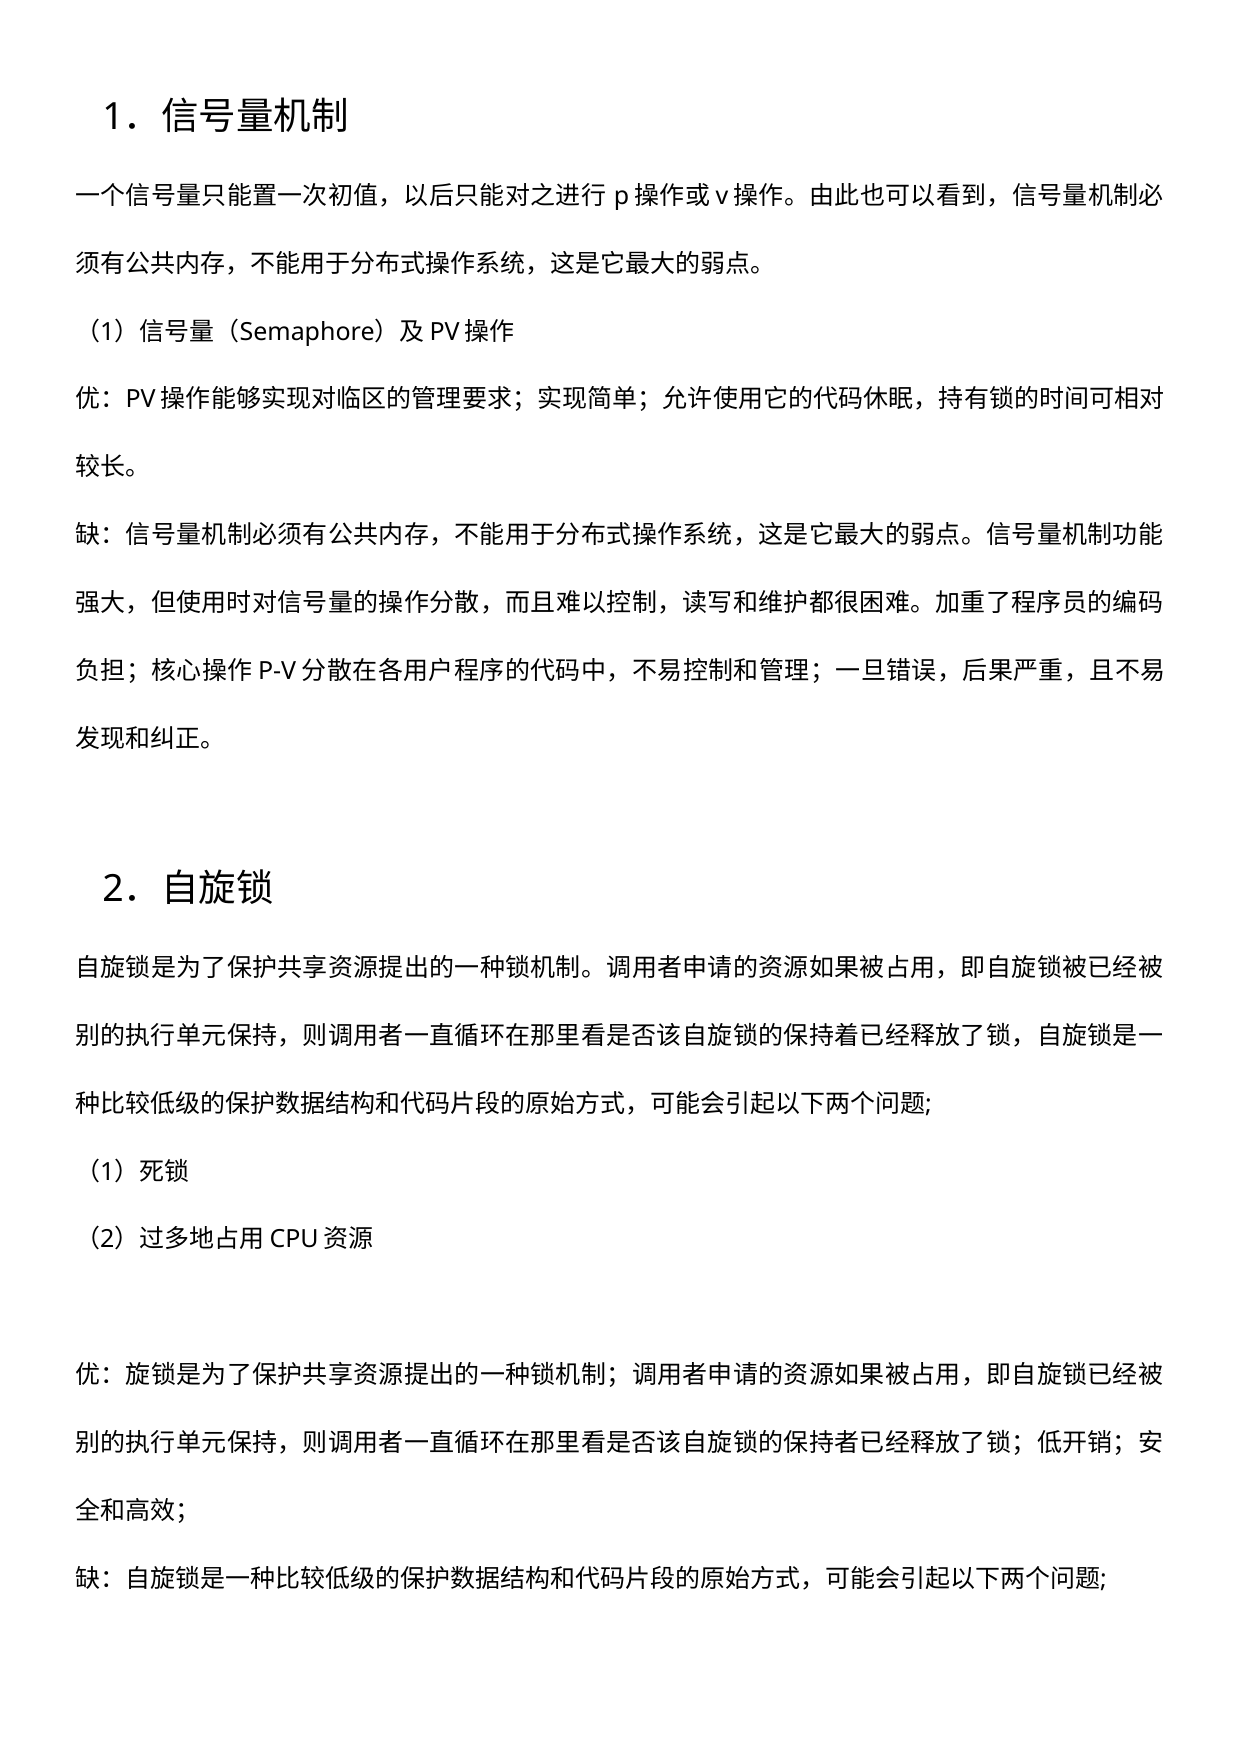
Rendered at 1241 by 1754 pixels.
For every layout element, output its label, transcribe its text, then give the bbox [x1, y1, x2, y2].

text （2）过多地占用CPU资源 [75, 1203, 1165, 1271]
text 自旋锁是为了保护共享资源提出的一种锁机制。调用者申请的资源如果被占用，即自旋锁被已经被别的执行单元保持，则调用者一直循环在那里看是否该自旋锁的保持着已经释放了锁，自旋锁是一种比较低级的保护数据结构和代码片段的原始方式，可能会引起以下两个问题; [75, 931, 1165, 1135]
subtitle 信号量机制 [75, 79, 1165, 147]
text 缺：信号量机制必须有公共内存，不能用于分布式操作系统，这是它最大的弱点。信号量机制功能强大，但使用时对信号量的操作分散，而且难以控制，读写和维护都很困难。加重了程序员的编码负担；核心操作P-V分散在各用户程序的代码中，不易控制和管理；一旦错误，后果严重，且不易发现和纠正。 [75, 499, 1165, 771]
text 一个信号量只能置一次初值，以后只能对之进行p操作或v操作。由此也可以看到，信号量机制必须有公共内存，不能用于分布式操作系统，这是它最大的弱点。 [75, 159, 1165, 295]
text 优：旋锁是为了保护共享资源提出的一种锁机制；调用者申请的资源如果被占用，即自旋锁已经被别的执行单元保持，则调用者一直循环在那里看是否该自旋锁的保持者已经释放了锁；低开销；安全和高效； [75, 1339, 1165, 1543]
text （1）信号量（Semaphore）及PV操作 [75, 295, 1165, 363]
text （1）死锁 [75, 1135, 1165, 1203]
text 缺：自旋锁是一种比较低级的保护数据结构和代码片段的原始方式，可能会引起以下两个问题; [75, 1543, 1165, 1611]
subtitle 自旋锁 [75, 851, 1165, 919]
text 优：PV操作能够实现对临区的管理要求；实现简单；允许使用它的代码休眠，持有锁的时间可相对较长。 [75, 363, 1165, 499]
